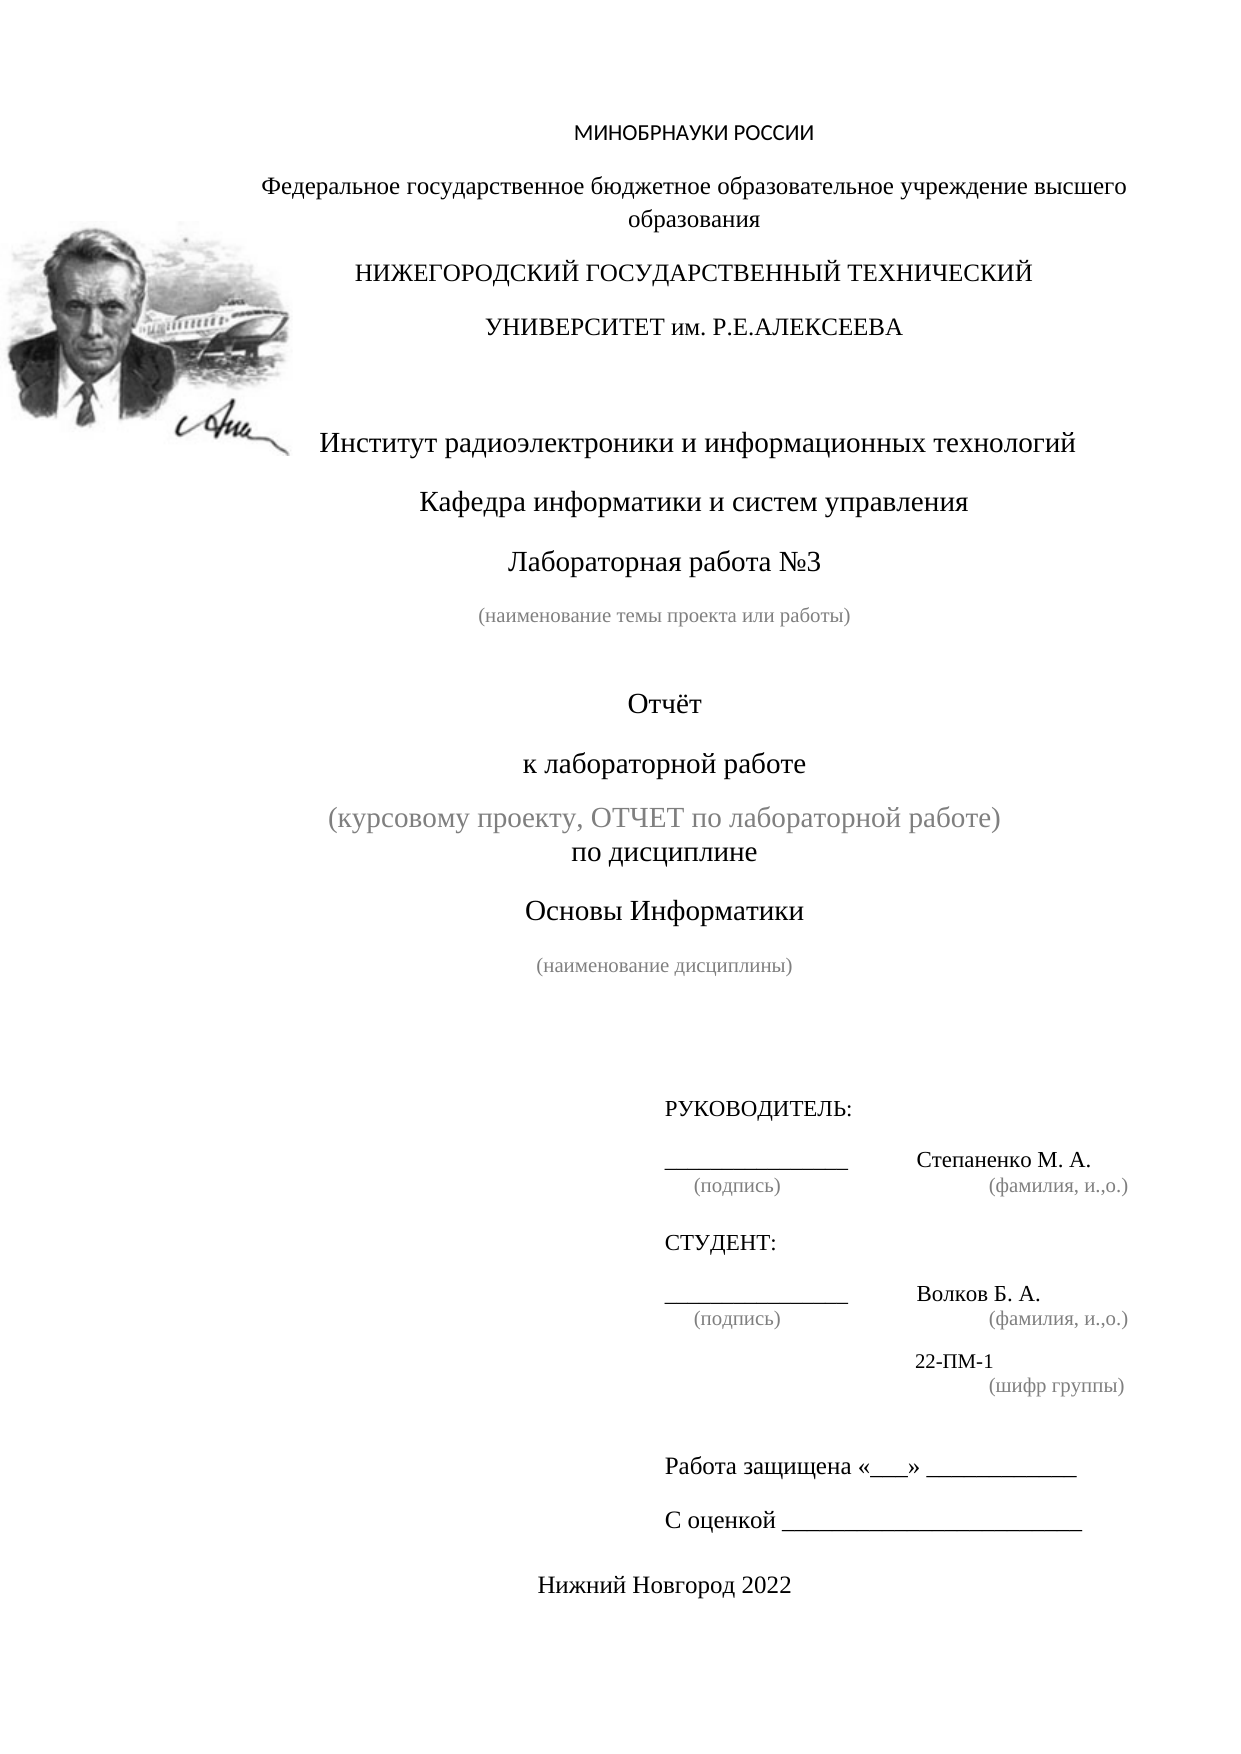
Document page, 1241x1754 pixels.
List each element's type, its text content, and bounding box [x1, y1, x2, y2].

text С оценкой ________________________ [664, 1505, 1152, 1534]
text РУКОВОДИТЕЛЬ: [664, 1096, 1152, 1122]
text СТУДЕНТ: [664, 1229, 1152, 1255]
text Федеральное государственное бюджетное образовательное учреждение высшего образования [236, 171, 1152, 233]
text (подпись) (фамилия, и.,о.) [664, 1173, 1152, 1197]
text НИЖЕГОРОДСКИЙ ГОСУДАРСТВЕННЫЙ ТЕХНИЧЕСКИЙ [236, 258, 1152, 287]
text 22-ПМ-1 [664, 1349, 1152, 1373]
text УНИВЕРСИТЕТ им. Р.Е.АЛЕКСЕЕВА [236, 312, 1152, 341]
text (наименование дисциплины) [177, 953, 1152, 977]
text Основы Информатики [177, 893, 1152, 927]
text Кафедра информатики и систем управления [236, 484, 1152, 518]
text МИНОБРНАУКИ РОССИИ [236, 118, 1152, 146]
text ________________ Волков Б. А. [664, 1280, 1152, 1306]
text Институт радиоэлектроники и информационных технологий [236, 425, 1152, 459]
text (курсовому проекту, ОТЧЕТ по лабораторной работе) [177, 800, 1152, 834]
text по дисциплине [177, 834, 1152, 867]
text Работа защищена «___» ____________ [664, 1451, 1152, 1480]
text (наименование темы проекта или работы) [177, 603, 1152, 627]
text Отчёт [177, 687, 1152, 720]
text (подпись) (фамилия, и.,о.) [664, 1306, 1152, 1330]
text ________________ Степаненко М. А. [664, 1147, 1152, 1173]
text Лабораторная работа №3 [177, 544, 1152, 577]
text (шифр группы) [664, 1373, 1152, 1397]
text к лабораторной работе [177, 746, 1152, 779]
